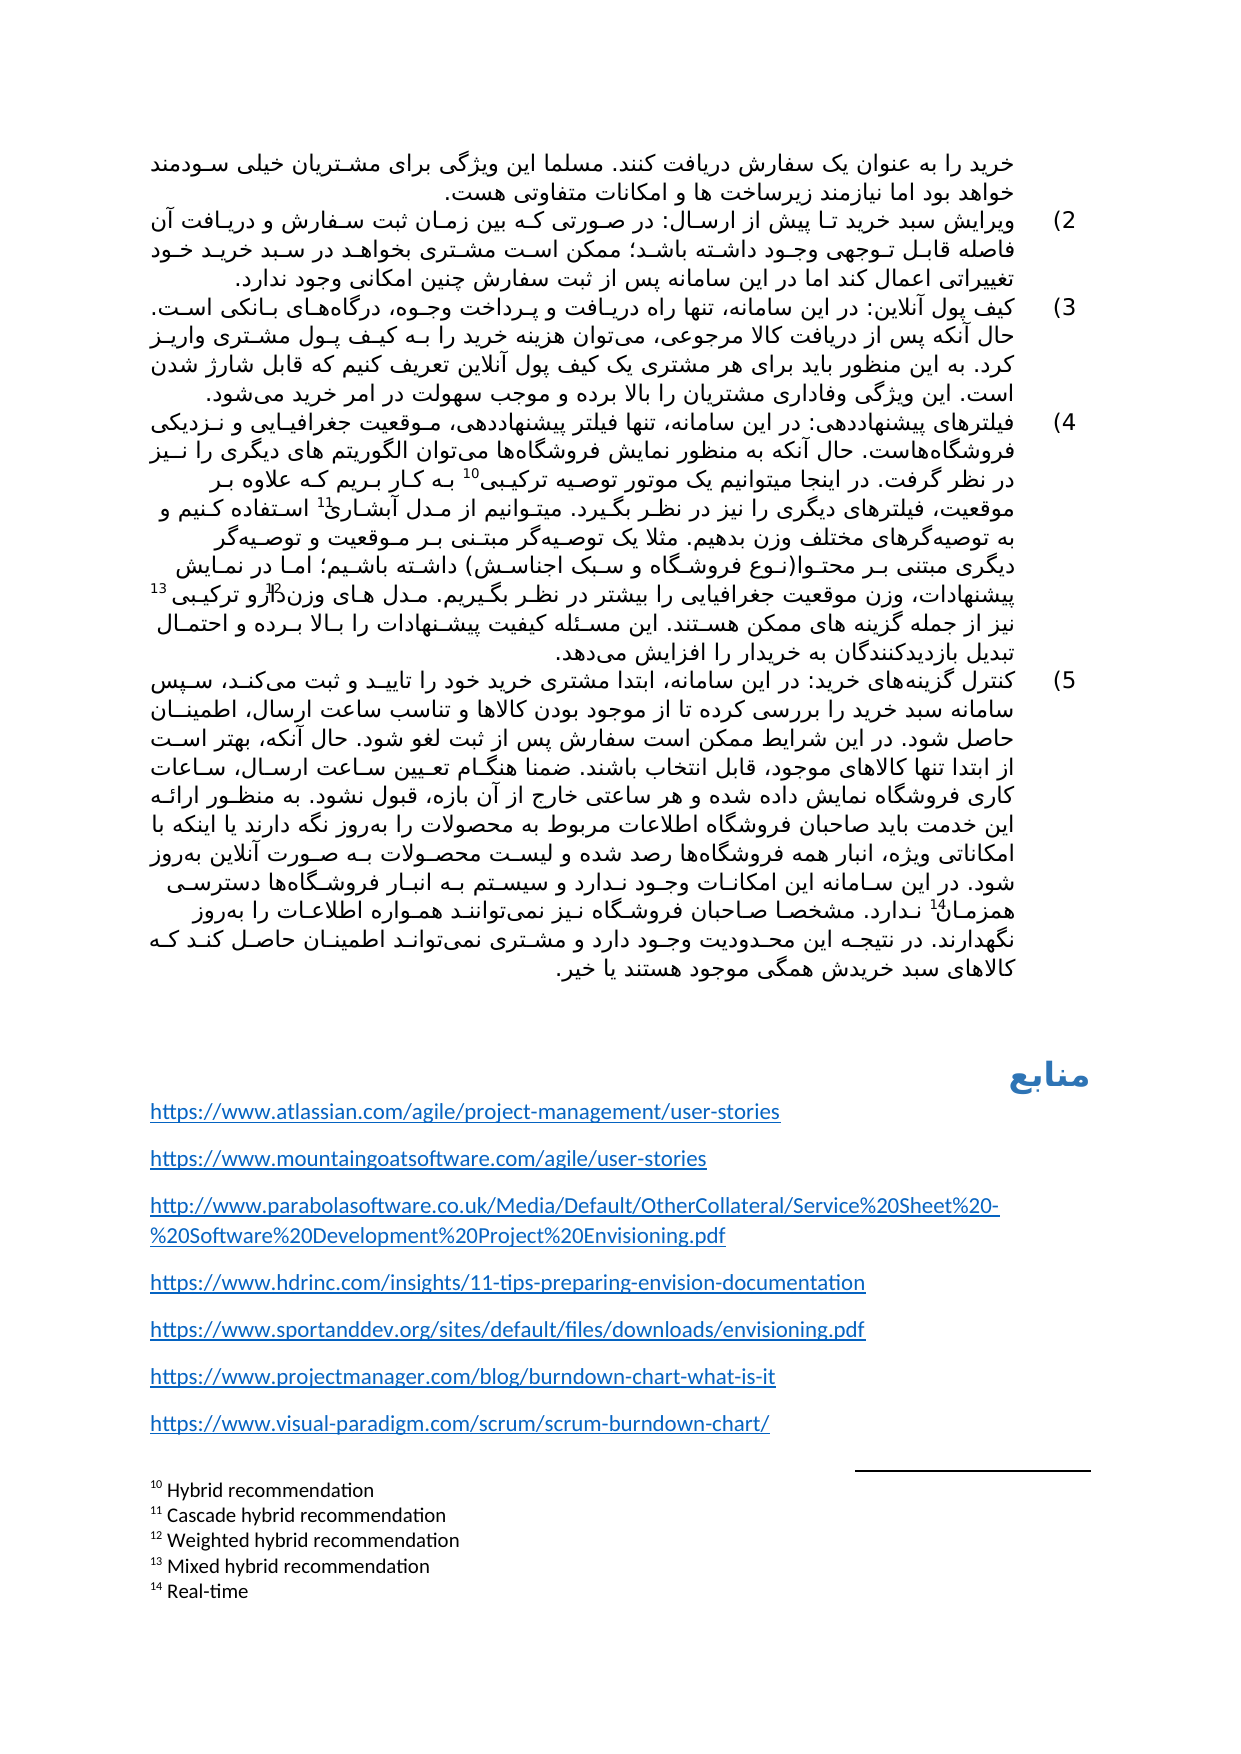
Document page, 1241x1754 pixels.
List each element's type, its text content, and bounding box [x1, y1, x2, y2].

text https://www.sportanddev.org/sites/default/files/downloads/envisioning.pdf [150, 1315, 1090, 1343]
text https://www.mountaingoatsoftware.com/agile/user-stories [150, 1144, 1090, 1172]
text https://www.visual-paradigm.com/scrum/scrum-burndown-chart/ [150, 1409, 1090, 1437]
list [150, 150, 1053, 205]
list فیلترهای پیشنهاددهی: در این سامانه، تنها فیلتر پیشنهاددهی، موقعیت جغرافیایی و نزدیکی فروشگاه‌هاست. حال آنکه به منظور نمایش فروشگاه‌ها می‌توان الگوریتم های دیگری را نیز در نظر گرفت. در اینجا میتوانیم یک موتور توصیه ترکیبی به کار بریم که علاوه بر موقعیت، فیلترهای دیگری را نیز در نظر بگیرد. میتوانیم از مدل آبشاری استفاده کنیم و به توصیه‌گرهای مختلف وزن بدهیم. مثلا یک توصیه‌گر مبتنی بر موقعیت و توصیه‌گر دیگری مبتنی بر محتوا(نوع فروشگاه و سبک اجناسش) داشته باشیم؛ اما در نمایش پیشنهادات، وزن موقعیت جغرافیایی را بیشتر در نظر بگیریم. مدل های وزن‌دار و ترکیبی نیز از جمله گزینه های ممکن هستند. این مسئله کیفیت پیشنهادات را بالا برده و احتمال تبدیل بازدیدکنندگان به خریدار را افزایش می‌دهد. [150, 409, 1053, 665]
subtitle منابع [150, 1056, 1090, 1094]
text http://www.parabolasoftware.co.uk/Media/Default/OtherCollateral/Service%20Sheet%20-%20Software%20Development%20Project%20Envisioning.pdf [150, 1191, 1090, 1249]
text https://www.projectmanager.com/blog/burndown-chart-what-is-it [150, 1362, 1090, 1390]
text https://www.hdrinc.com/insights/11-tips-preparing-envision-documentation [150, 1268, 1090, 1296]
list کنترل گزینه‌های خرید: در این سامانه، ابتدا مشتری خرید خود را تایید و ثبت می‌کند، سپس سامانه سبد خرید را بررسی کرده تا از موجود بودن کالاها و تناسب ساعت ارسال، اطمینان حاصل شود. در این شرایط ممکن است سفارش پس از ثبت لغو شود. حال آنکه، بهتر است از ابتدا تنها کالاهای موجود، قابل انتخاب باشند. ضمنا هنگام تعیین ساعت ارسال، ساعات کاری فروشگاه نمایش داده شده و هر ساعتی خارج از آن بازه، قبول نشود. به منظور ارائه این خدمت باید صاحبان فروشگاه اطلاعات مربوط به محصولات را به‌روز نگه دارند یا اینکه با امکاناتی ویژه، انبار همه فروشگاه‌ها رصد شده و لیست محصولات به صورت آنلاین به‌روز شود. در این سامانه این امکانات وجود ندارد و سیستم به انبار فروشگاه‌ها دسترسی همزمان ندارد. مشخصا صاحبان فروشگاه نیز نمی‌توانند همواره اطلاعات را به‌روز نگهدارند. در نتیجه این محدودیت وجود دارد و مشتری نمی‌تواند اطمینان حاصل کند که کالا‌های سبد خریدش همگی موجود هستند یا خیر. [150, 667, 1053, 982]
list کیف پول آنلاین: در این سامانه، تنها راه دریافت و پرداخت وجوه، درگاه‌های بانکی است. حال آنکه پس از دریافت کالا مرجوعی، می‌توان هزینه خرید را به کیف پول مشتری واریز کرد. به این منظور باید برای هر مشتری یک کیف پول آنلاین تعریف کنیم که قابل شارژ شدن است. این ویژگی وفاداری مشتریان را بالا برده و موجب سهولت در امر خرید می‌شود. [150, 294, 1053, 407]
text https://www.atlassian.com/agile/project-management/user-stories [150, 1097, 1090, 1126]
list ویرایش سبد خرید تا پیش از ارسال: در صورتی که بین زمان ثبت سفارش و دریافت آن فاصله قابل توجهی وجود داشته باشد؛ ممکن است مشتری بخواهد در سبد خرید خود تغییراتی اعمال کند اما در این سامانه پس از ثبت سفارش چنین امکانی وجود ندارد. [150, 207, 1053, 292]
